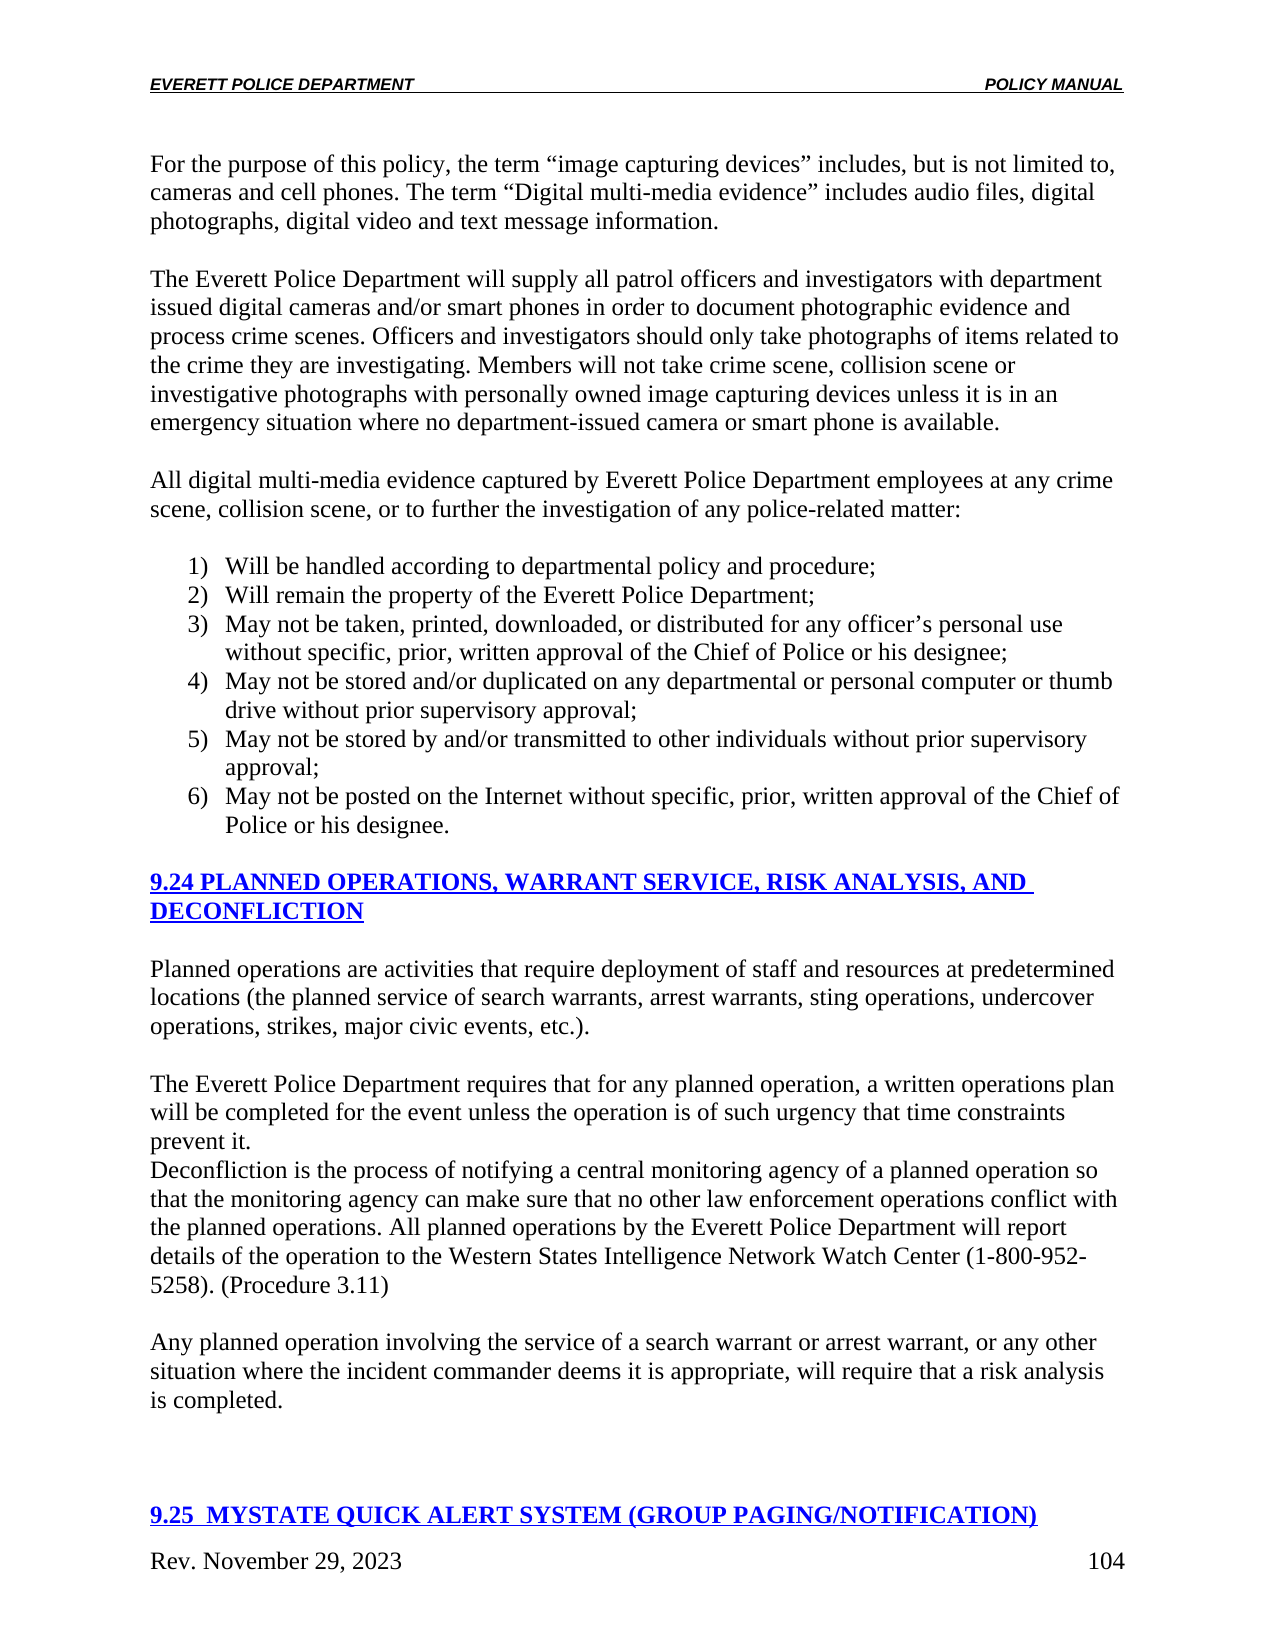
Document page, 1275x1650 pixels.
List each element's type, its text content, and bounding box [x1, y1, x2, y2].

text 9.25 MYSTATE QUICK ALERT SYSTEM (GROUP PAGING/NOTIFICATION) [150, 1500, 1125, 1529]
text All digital multi-media evidence captured by Everett Police Department employees at any crime scene, collision scene, or to further the investigation of any police-related matter: [150, 465, 1125, 522]
list May not be posted on the Internet without specific, prior, written approval of the Chief of Police or his designee. [187, 781, 1125, 839]
text The Everett Police Department requires that for any planned operation, a written operations plan will be completed for the event unless the operation is of such urgency that time constraints prevent it. [150, 1069, 1125, 1155]
text Any planned operation involving the service of a search warrant or arrest warrant, or any other situation where the incident commander deems it is appropriate, will require that a risk analysis is completed. [150, 1327, 1125, 1414]
list Will be handled according to departmental policy and procedure; [187, 551, 1125, 580]
list May not be taken, printed, downloaded, or distributed for any officer’s personal use without specific, prior, written approval of the Chief of Police or his designee; [187, 609, 1125, 666]
text The Everett Police Department will supply all patrol officers and investigators with department issued digital cameras and/or smart phones in order to document photographic evidence and process crime scenes. Officers and investigators should only take photographs of items related to the crime they are investigating. Members will not take crime scene, collision scene or investigative photographs with personally owned image capturing devices unless it is in an emergency situation where no department-issued camera or smart phone is available. [150, 264, 1125, 436]
list May not be stored and/or duplicated on any departmental or personal computer or thumb drive without prior supervisory approval; [187, 666, 1125, 724]
text Planned operations are activities that require deployment of staff and resources at predetermined locations (the planned service of search warrants, arrest warrants, sting operations, undercover operations, strikes, major civic events, etc.). [150, 954, 1125, 1040]
text Deconfliction is the process of notifying a central monitoring agency of a planned operation so that the monitoring agency can make sure that no other law enforcement operations conflict with the planned operations. All planned operations by the Everett Police Department will report details of the operation to the Western States Intelligence Network Watch Center (1-800-952-5258). (Procedure 3.11) [150, 1155, 1125, 1299]
text For the purpose of this policy, the term “image capturing devices” includes, but is not limited to, cameras and cell phones. The term “Digital multi-media evidence” includes audio files, digital photographs, digital video and text message information. [150, 149, 1125, 235]
list Will remain the property of the Everett Police Department; [187, 580, 1125, 609]
list 9.24 PLANNED OPERATIONS, WARRANT SERVICE, RISK ANALYSIS, AND DECONFLICTION [150, 867, 1125, 925]
list May not be stored by and/or transmitted to other individuals without prior supervisory approval; [187, 724, 1125, 781]
